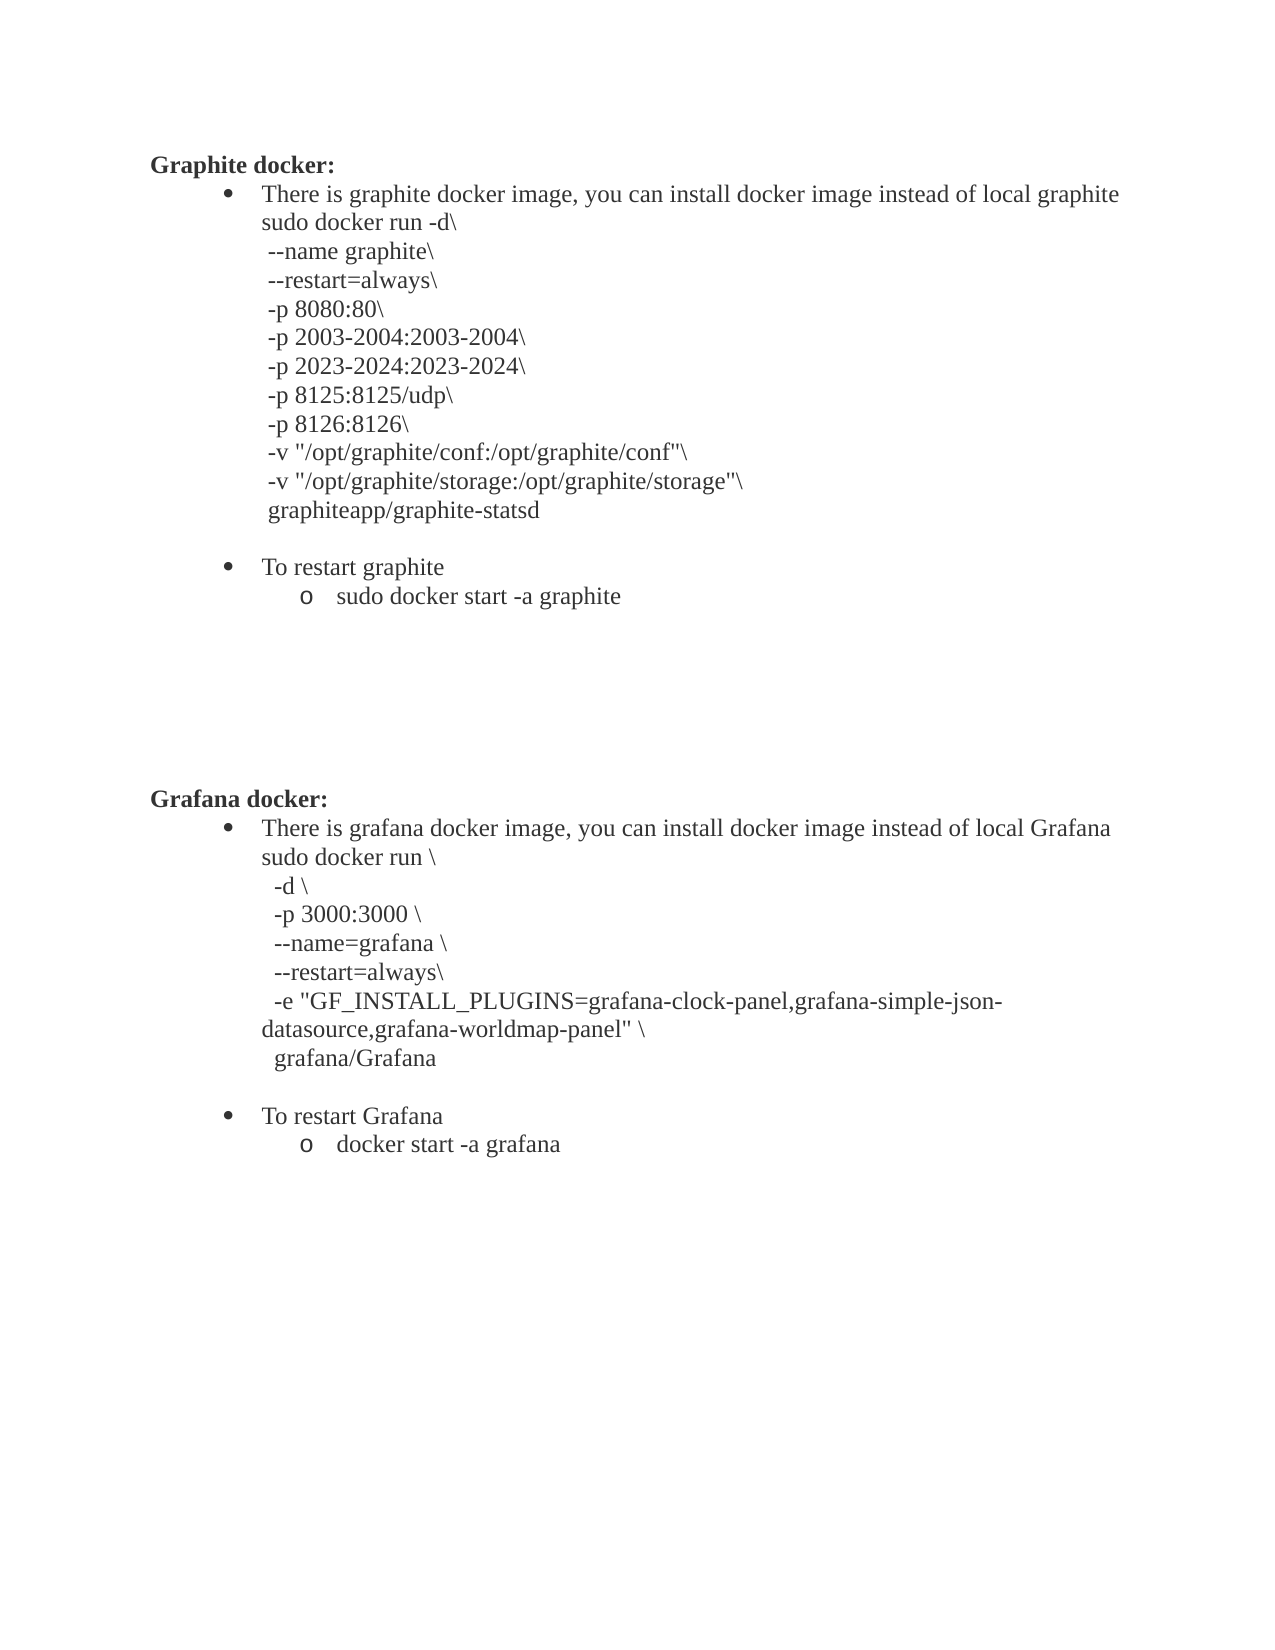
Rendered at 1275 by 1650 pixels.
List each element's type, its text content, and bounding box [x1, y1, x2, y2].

text --restart=always\ [261, 957, 1125, 986]
text -p 8126:8126\ [261, 409, 1125, 437]
text --restart=always\ [261, 265, 1125, 294]
text -p 8125:8125/udp\ [261, 380, 1125, 409]
list There is graphite docker image, you can install docker image instead of local graphite [224, 179, 1125, 207]
text -p 2023-2024:2023-2024\ [261, 351, 1125, 380]
list To restart graphite [224, 552, 1125, 581]
text -p 2003-2004:2003-2004\ [261, 322, 1125, 351]
text --name=grafana \ [261, 928, 1125, 957]
text graphiteapp/graphite-statsd [261, 495, 1125, 524]
text -e "GF_INSTALL_PLUGINS=grafana-clock-panel,grafana-simple-json-datasource,grafana-worldmap-panel" \ [261, 986, 1125, 1043]
list docker start -a grafana [299, 1129, 1125, 1160]
list There is grafana docker image, you can install docker image instead of local Grafana [224, 813, 1125, 842]
text grafana/Grafana [261, 1043, 1125, 1072]
text -p 8080:80\ [261, 294, 1125, 322]
text sudo docker run \ [261, 842, 1125, 871]
text -v "/opt/graphite/conf:/opt/graphite/conf"\ [261, 437, 1125, 466]
text sudo docker run -d\ [261, 207, 1125, 236]
text -d \ [261, 871, 1125, 899]
text --name graphite\ [261, 236, 1125, 265]
text Grafana docker: [150, 784, 1125, 813]
list sudo docker start -a graphite [299, 581, 1125, 612]
text -p 3000:3000 \ [261, 899, 1125, 928]
text Graphite docker: [150, 150, 1125, 179]
list To restart Grafana [224, 1101, 1125, 1129]
text -v "/opt/graphite/storage:/opt/graphite/storage"\ [261, 466, 1125, 495]
